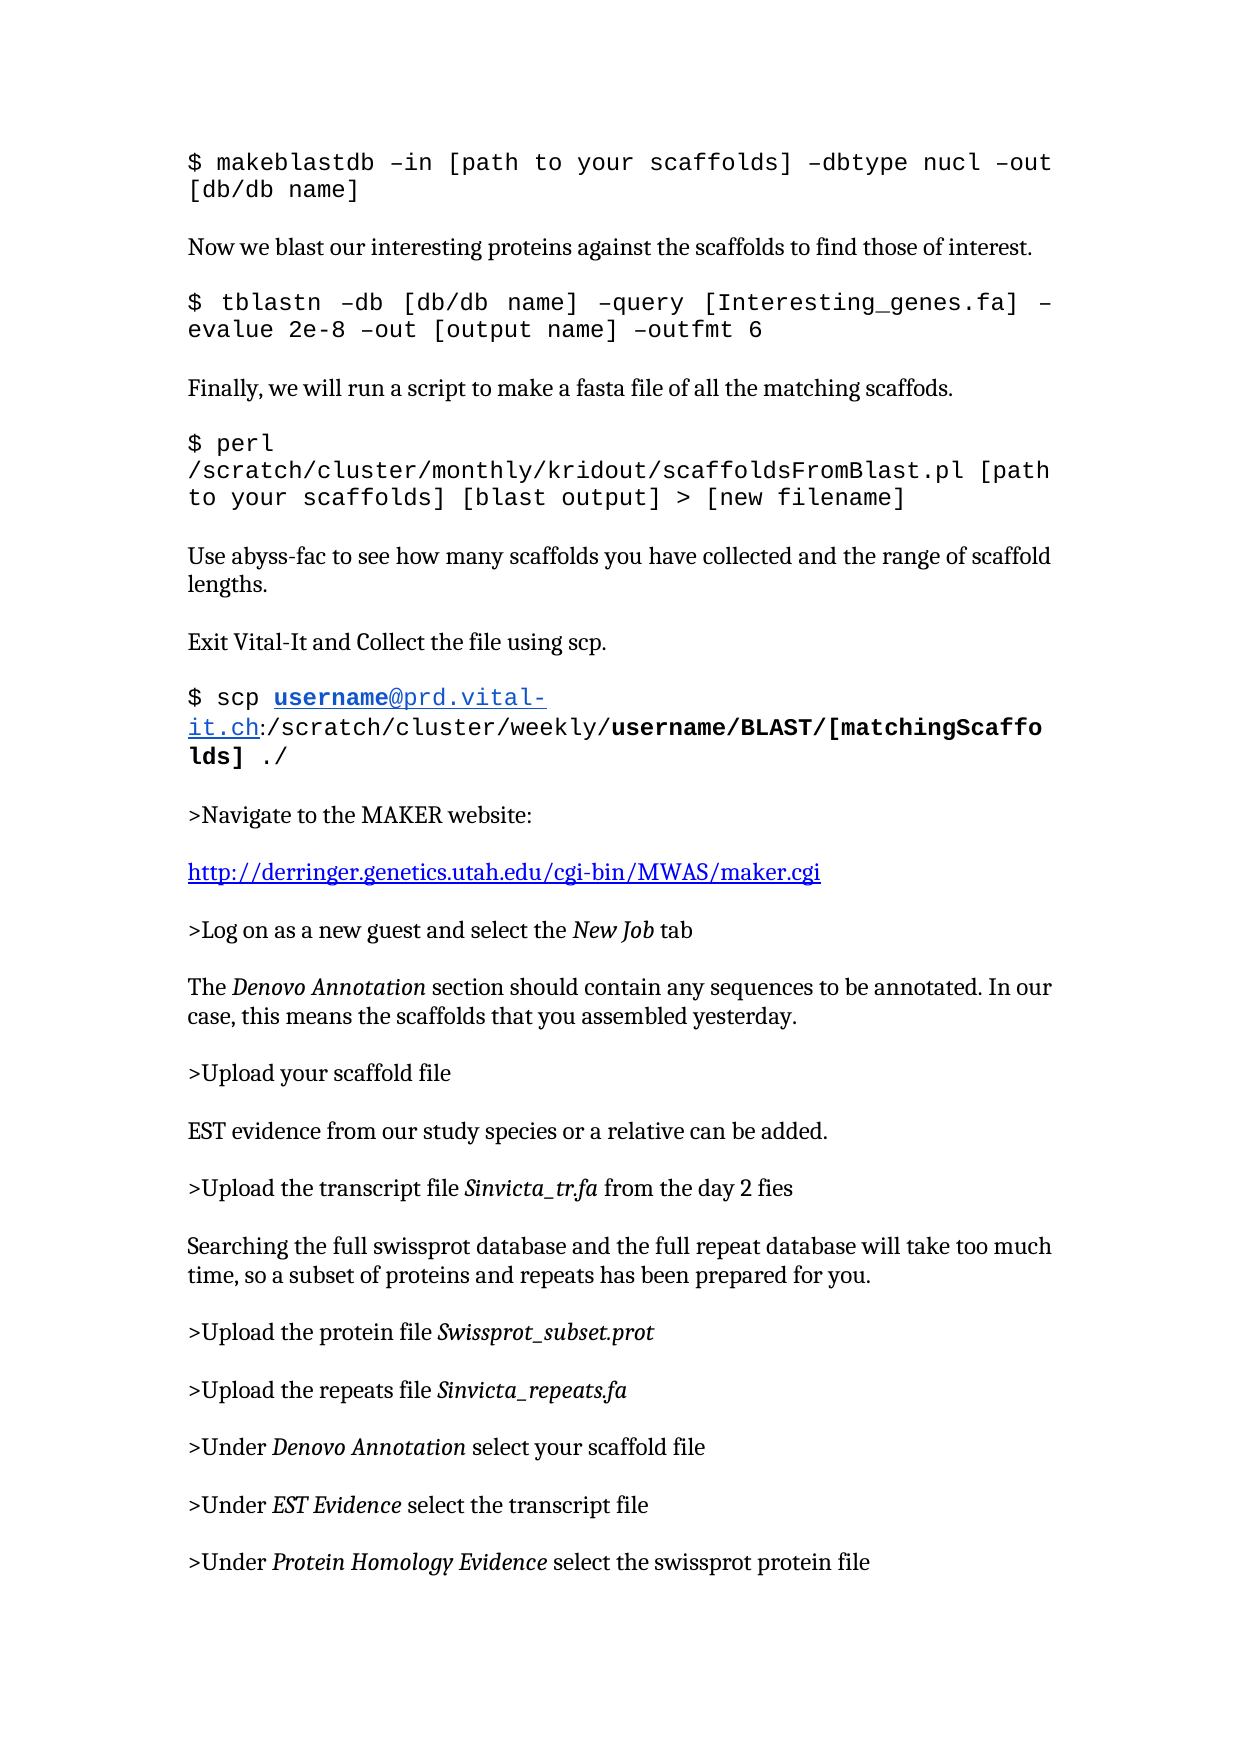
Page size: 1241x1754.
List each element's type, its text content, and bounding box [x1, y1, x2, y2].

text >Navigate to the MAKER website: [187, 801, 1053, 829]
text >Upload your scaffold file [187, 1059, 1053, 1088]
text >Upload the transcript file Sinvicta_tr.fa from the day 2 fies [187, 1174, 1053, 1203]
text $ scp username@prd.vital-it.ch:/scratch/cluster/weekly/username/BLAST/[matchingScaffolds] ./ [187, 685, 1053, 772]
text Now we blast our interesting proteins against the scaffolds to find those of interest. [187, 233, 1053, 262]
text >Upload the repeats file Sinvicta_repeats.fa [187, 1376, 1053, 1404]
text The Denovo Annotation section should contain any sequences to be annotated. In our case, this means the scaffolds that you assembled yesterday. [187, 973, 1053, 1031]
text Finally, we will run a script to make a fasta file of all the matching scaffods. [187, 374, 1053, 402]
text Searching the full swissprot database and the full repeat database will take too much time, so a subset of proteins and repeats has been prepared for you. [187, 1232, 1053, 1289]
text $ makeblastdb –in [path to your scaffolds] –dbtype nucl –out [db/db name] [187, 150, 1053, 204]
text >Under EST Evidence select the transcript file [187, 1491, 1053, 1519]
text $ perl /scratch/cluster/monthly/kridout/scaffoldsFromBlast.pl [path to your scaffolds] [blast output] > [new filename] [187, 431, 1053, 513]
text >Log on as a new guest and select the New Job tab [187, 916, 1053, 944]
text EST evidence from our study species or a relative can be added. [187, 1117, 1053, 1146]
text >Upload the protein file Swissprot_subset.prot [187, 1318, 1053, 1347]
text $ tblastn –db [db/db name] –query [Interesting_genes.fa] –evalue 2e-8 –out [output name] –outfmt 6 [187, 291, 1053, 345]
text Exit Vital-It and Collect the file using scp. [187, 628, 1053, 657]
text >Under Protein Homology Evidence select the swissprot protein file [187, 1548, 1053, 1577]
text Use abyss-fac to see how many scaffolds you have collected and the range of scaffold lengths. [187, 542, 1053, 599]
text >Under Denovo Annotation select your scaffold file [187, 1433, 1053, 1462]
text http://derringer.genetics.utah.edu/cgi-bin/MWAS/maker.cgi [187, 858, 1053, 887]
